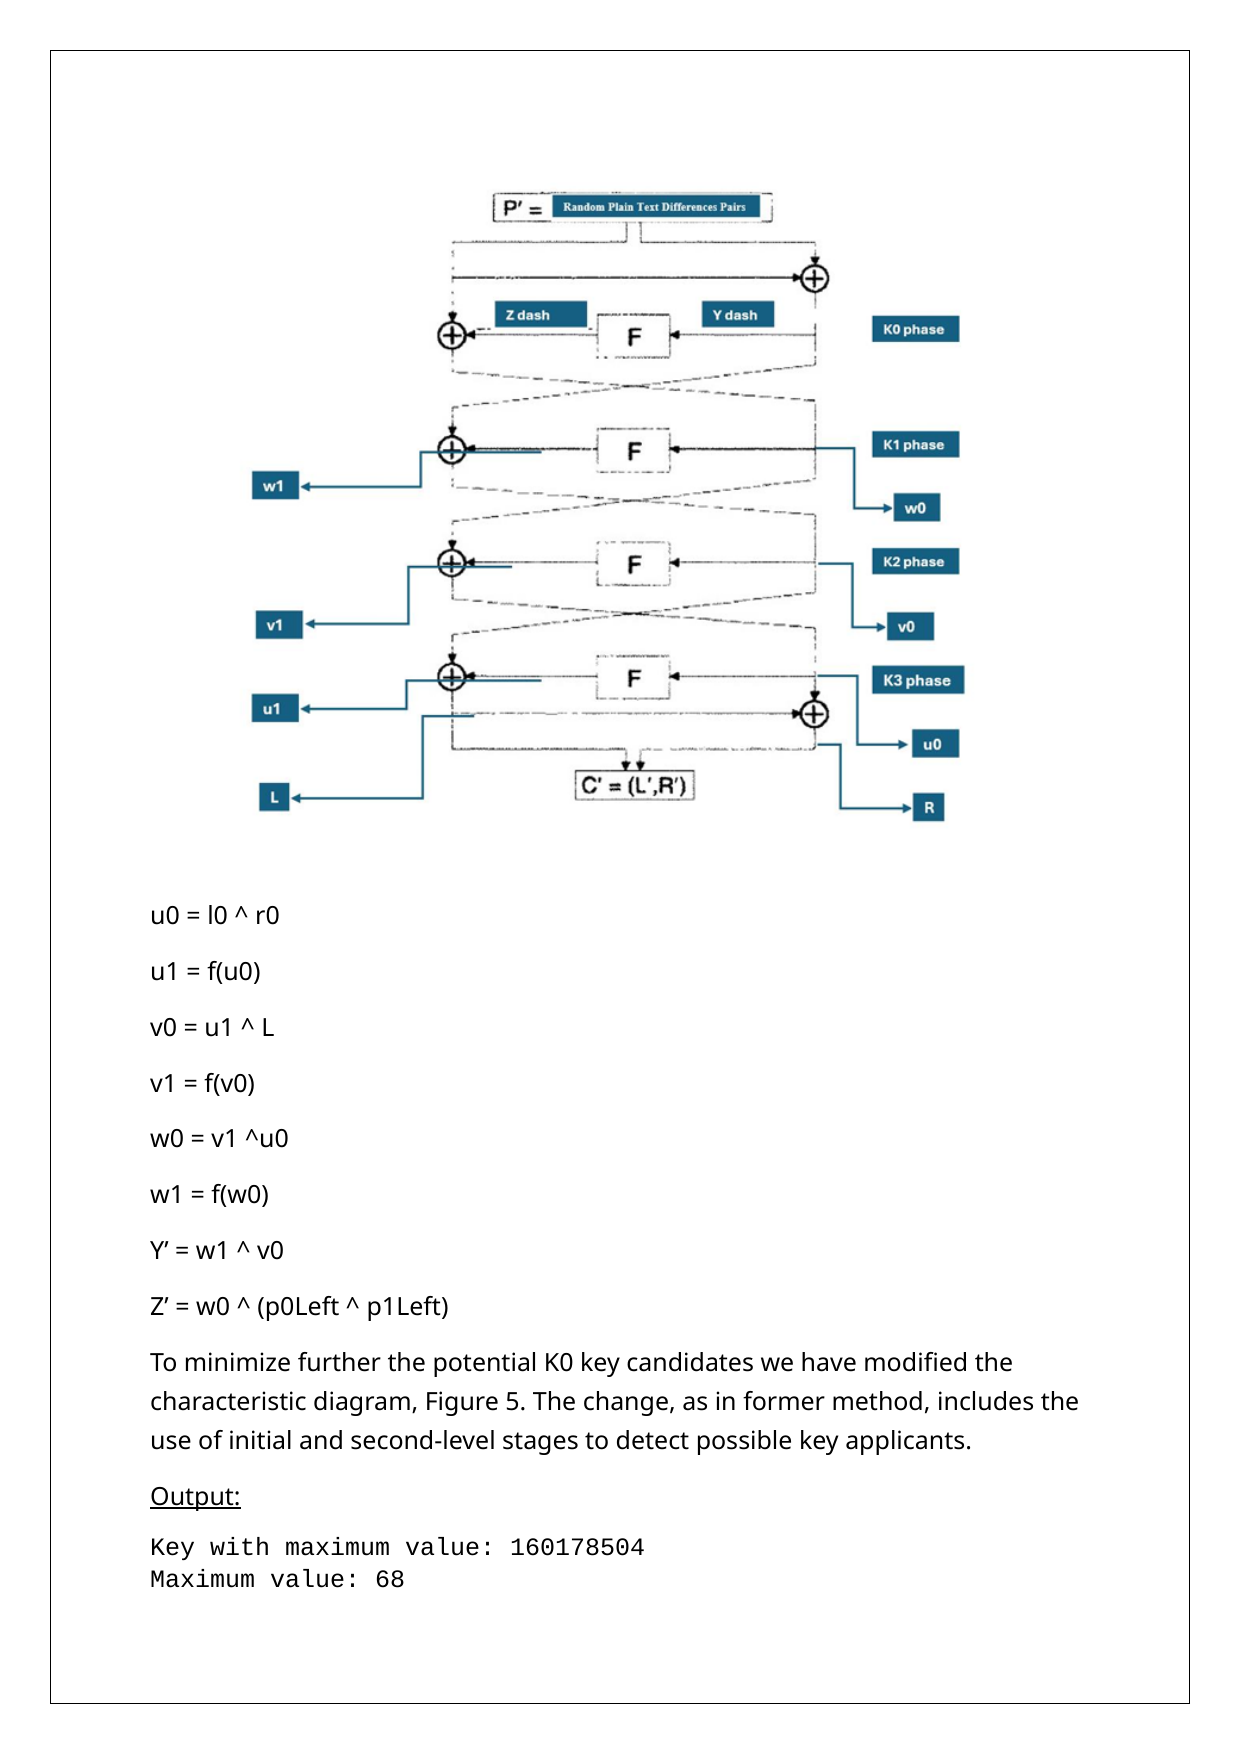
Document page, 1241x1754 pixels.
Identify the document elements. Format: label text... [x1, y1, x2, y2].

text v1 = f(v0) [150, 1065, 1090, 1099]
text v0 = u1 ^ L [150, 1009, 1090, 1043]
text w0 = v1 ^u0 [150, 1121, 1090, 1155]
text To minimize further the potential K0 key candidates we have modified the characteristic diagram, Figure 5. The change, as in former method, includes the use of initial and second-level stages to detect possible key applicants. [150, 1344, 1090, 1457]
text w1 = f(w0) [150, 1177, 1090, 1211]
picture [150, 150, 1091, 876]
text u1 = f(u0) [150, 954, 1090, 988]
text Output: [150, 1479, 1090, 1513]
text Z’ = w0 ^ (p0Left ^ p1Left) [150, 1289, 1090, 1323]
text Y’ = w1 ^ v0 [150, 1233, 1090, 1267]
text Maximum value: 68 [150, 1567, 1090, 1595]
text Key with maximum value: 160178504 [150, 1534, 1090, 1563]
text u0 = l0 ^ r0 [150, 898, 1090, 932]
